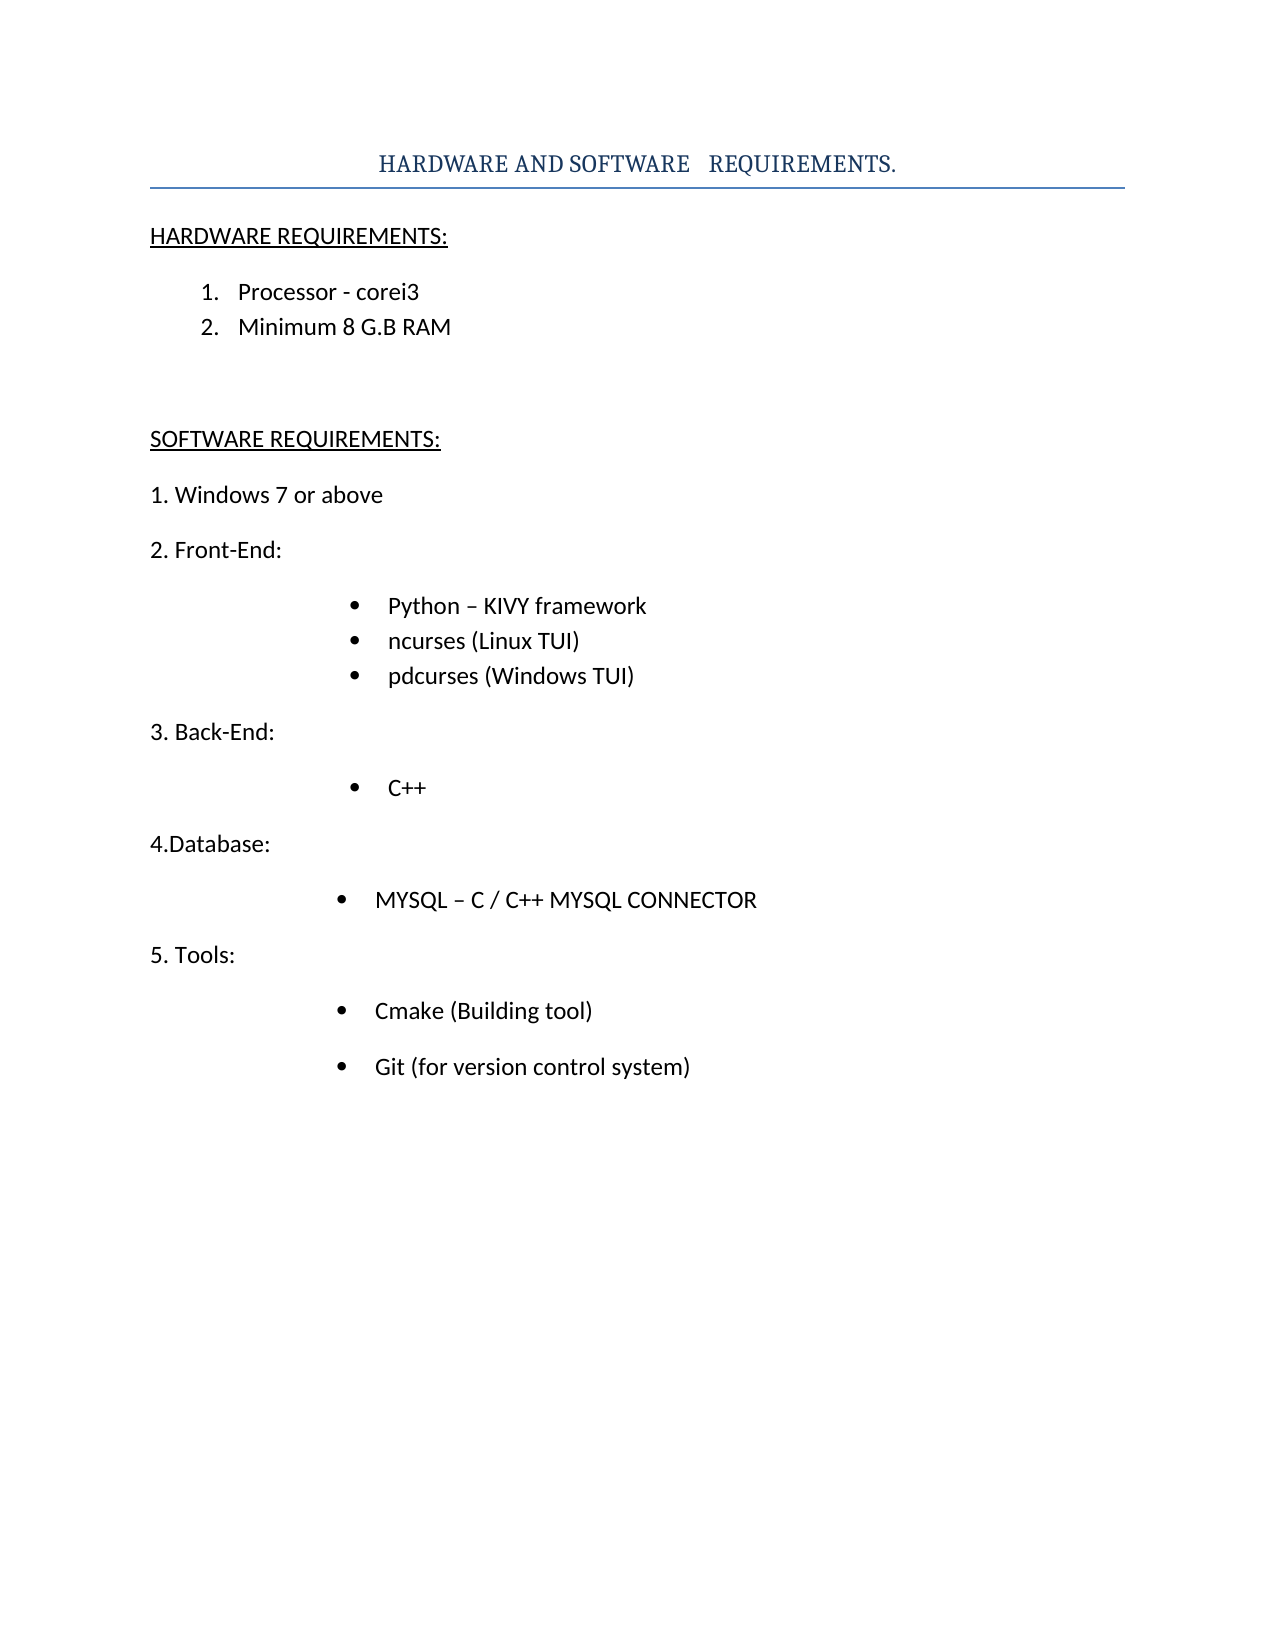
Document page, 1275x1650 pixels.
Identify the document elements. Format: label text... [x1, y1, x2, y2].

list MYSQL – C / C++ MYSQL CONNECTOR [337, 884, 1125, 914]
list Processor - corei3 [200, 276, 1125, 307]
list pdcurses (Windows TUI) [350, 660, 1125, 691]
list Minimum 8 G.B RAM [200, 311, 1125, 342]
text 3. Back-End: [150, 716, 1125, 747]
list Python – KIVY framework [350, 590, 1125, 621]
text 5. Tools: [150, 939, 1125, 970]
list ncurses (Linux TUI) [350, 625, 1125, 656]
text HARDWARE REQUIREMENTS: [150, 220, 1125, 251]
text 4.Database: [150, 828, 1125, 858]
list Git (for version control system) [337, 1051, 1125, 1082]
text SOFTWARE REQUIREMENTS: [150, 423, 1125, 453]
text 2. Front-End: [150, 534, 1125, 565]
text 1. Windows 7 or above [150, 479, 1125, 509]
list C++ [350, 772, 1125, 803]
list Cmake (Building tool) [337, 995, 1125, 1026]
title HARDWARE AND SOFTWARE REQUIREMENTS. [150, 150, 1125, 187]
